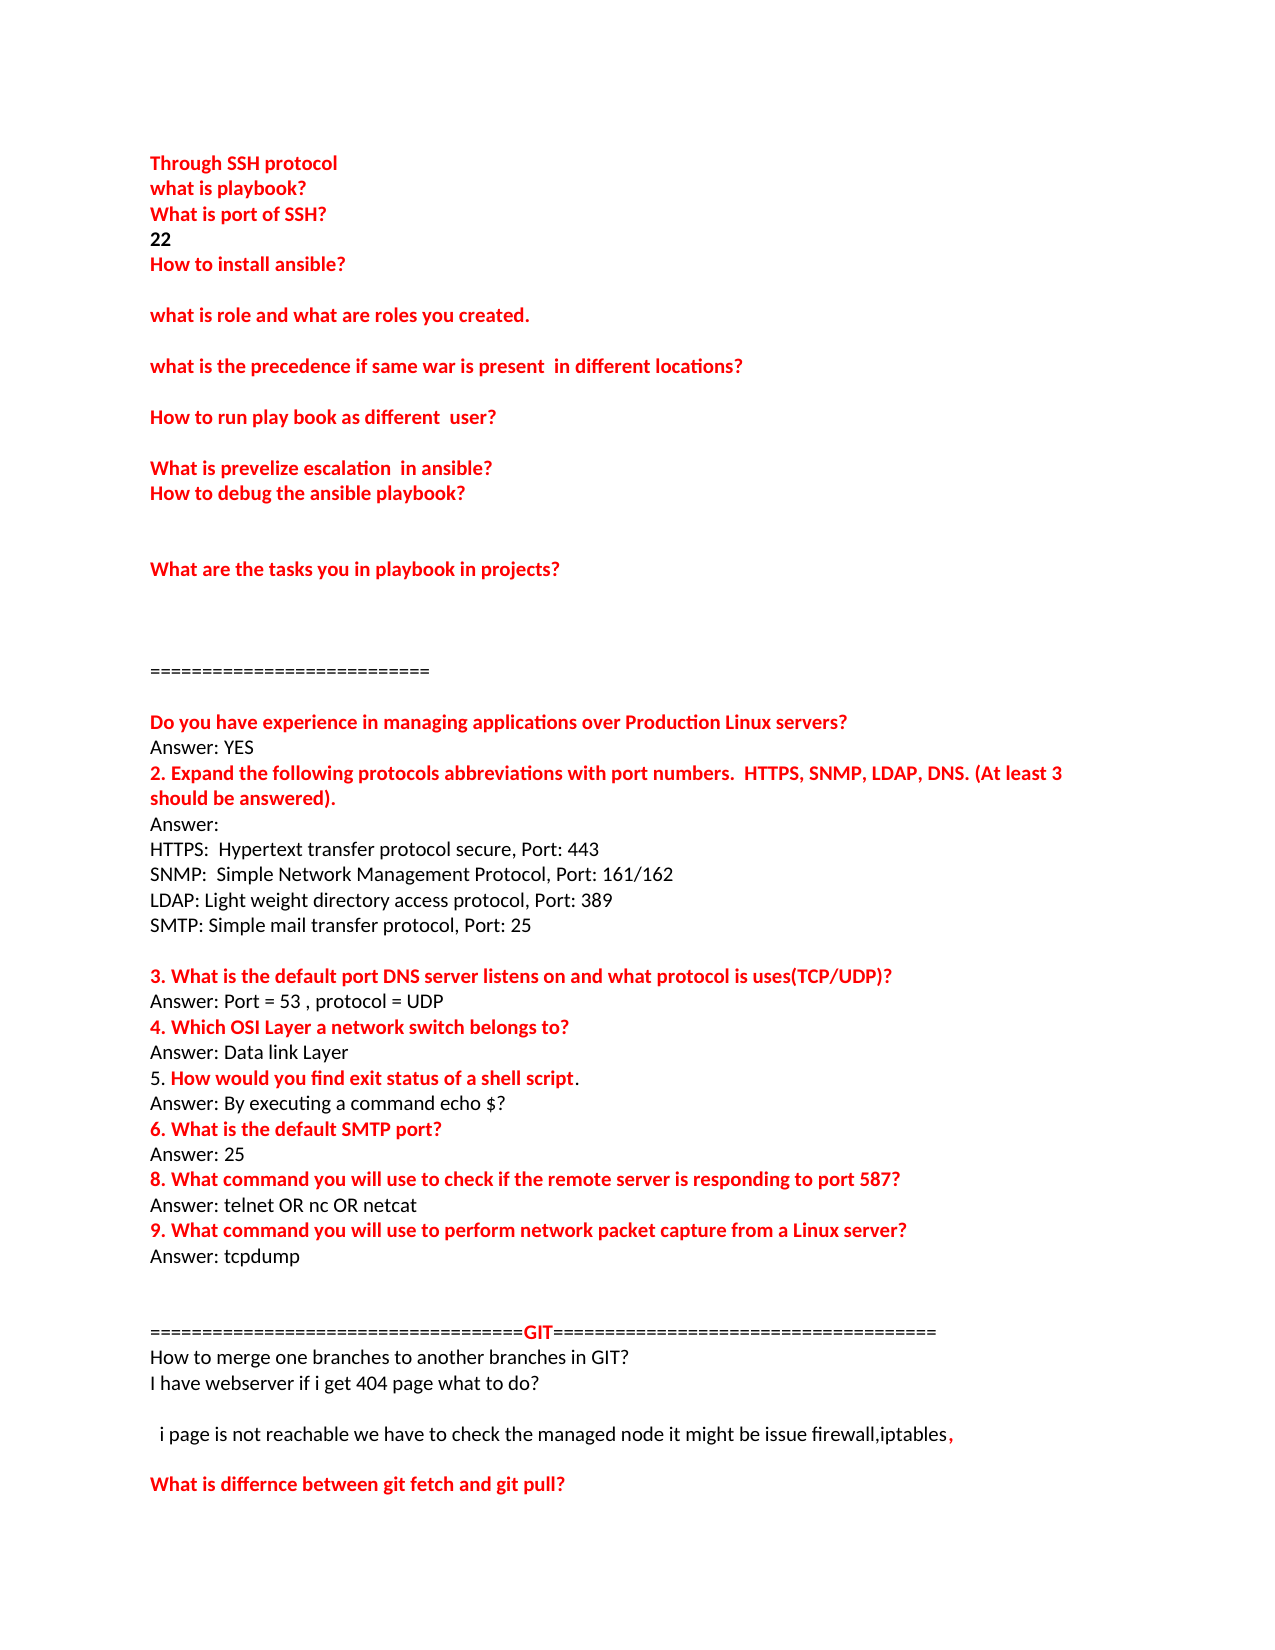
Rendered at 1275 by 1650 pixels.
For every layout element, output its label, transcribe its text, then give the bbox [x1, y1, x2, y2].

text Answer: By executing a command echo $? [150, 1090, 1125, 1116]
text 22 [150, 226, 1125, 252]
text What is prevelize escalation in ansible? [150, 455, 1125, 480]
text How to debug the ansible playbook? [150, 480, 1125, 506]
text 6. What is the default SMTP port? [150, 1116, 1125, 1141]
text 5. How would you find exit status of a shell script. [150, 1065, 1125, 1090]
text How to run play book as different user? [150, 404, 1125, 429]
text Answer: 25 [150, 1141, 1125, 1167]
text Answer: YES [150, 734, 1125, 760]
text ====================================GIT===================================== [150, 1319, 1125, 1344]
text what is role and what are roles you created. [150, 302, 1125, 328]
text 3. What is the default port DNS server listens on and what protocol is uses(TCP/UDP)? [150, 963, 1125, 989]
text HTTPS: Hypertext transfer protocol secure, Port: 443 [150, 836, 1125, 862]
text What are the tasks you in playbook in projects? [150, 557, 1125, 582]
text what is playbook? [150, 175, 1125, 201]
text LDAP: Light weight directory access protocol, Port: 389 [150, 887, 1125, 912]
text Answer: Port = 53 , protocol = UDP [150, 989, 1125, 1014]
text Through SSH protocol [150, 150, 1125, 175]
text 8. What command you will use to check if the remote server is responding to port 587? [150, 1167, 1125, 1192]
text SMTP: Simple mail transfer protocol, Port: 25 [150, 912, 1125, 938]
text Answer: tcpdump [150, 1243, 1125, 1268]
text =========================== [150, 658, 1125, 684]
text 4. Which OSI Layer a network switch belongs to? [150, 1014, 1125, 1039]
text SNMP: Simple Network Management Protocol, Port: 161/162 [150, 862, 1125, 887]
text 9. What command you will use to perform network packet capture from a Linux server? [150, 1217, 1125, 1243]
text i page is not reachable we have to check the managed node it might be issue firewall,iptables, [150, 1421, 1125, 1446]
text 2. Expand the following protocols abbreviations with port numbers. HTTPS, SNMP, LDAP, DNS. (At least 3 should be answered). [150, 760, 1125, 811]
text How to merge one branches to another branches in GIT? [150, 1344, 1125, 1370]
text What is differnce between git fetch and git pull? [150, 1472, 1125, 1497]
text Answer: Data link Layer [150, 1039, 1125, 1065]
text I have webserver if i get 404 page what to do? [150, 1370, 1125, 1395]
text What is port of SSH? [150, 201, 1125, 226]
text Answer: telnet OR nc OR netcat [150, 1192, 1125, 1217]
text How to install ansible? [150, 252, 1125, 277]
text Do you have experience in managing applications over Production Linux servers? [150, 709, 1125, 734]
text Answer: [150, 811, 1125, 836]
text what is the precedence if same war is present in different locations? [150, 353, 1125, 379]
